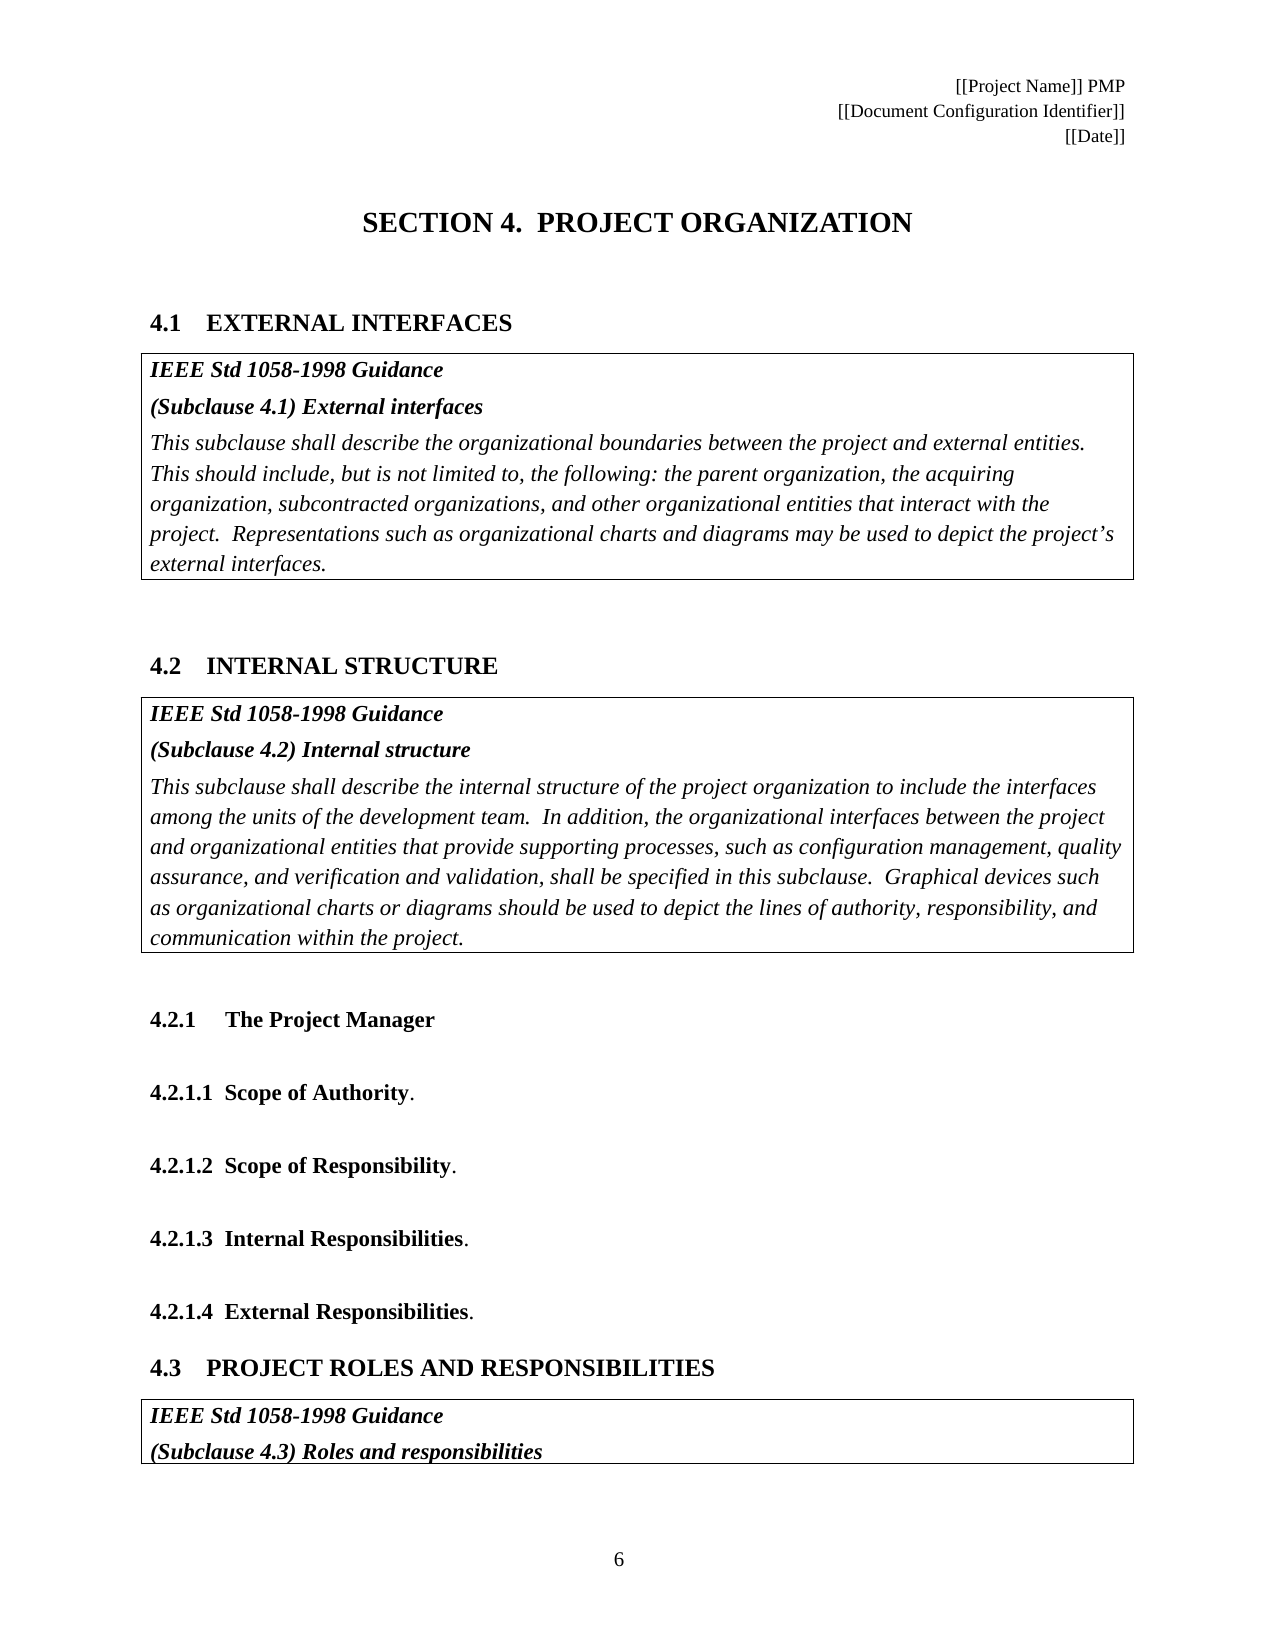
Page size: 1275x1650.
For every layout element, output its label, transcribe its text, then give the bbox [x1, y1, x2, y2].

text 4.2.1.2 Scope of Responsibility. [150, 1152, 1125, 1178]
subtitle 4.3 Project Roles and Responsibilities [150, 1353, 1125, 1382]
text (Subclause 4.3) Roles and responsibilities [142, 1435, 1133, 1463]
text 4.2.1.3 Internal Responsibilities. [150, 1225, 1125, 1251]
subtitle 4.2 Internal Structure [150, 651, 1125, 680]
subtitle SECTION 4. PROJECT ORGANIZATION [150, 205, 1125, 238]
text IEEE Std 1058-1998 Guidance [142, 698, 1133, 726]
subtitle 4.2.1 The Project Manager [150, 1006, 1125, 1032]
text (Subclause 4.2) Internal structure [142, 733, 1133, 763]
text This subclause shall describe the organizational boundaries between the project and external entities. This should include, but is not limited to, the following: the parent organization, the acquiring organization, subcontracted organizations, and other organizational entities that interact with the project. Representations such as organizational charts and diagrams may be used to depict the project’s external interfaces. [142, 426, 1133, 579]
text 4.2.1.1 Scope of Authority. [150, 1079, 1125, 1105]
subtitle 4.1 External Interfaces [150, 308, 1125, 337]
text 4.2.1.4 External Responsibilities. [150, 1298, 1125, 1324]
text IEEE Std 1058-1998 Guidance [142, 1400, 1133, 1428]
text This subclause shall describe the internal structure of the project organization to include the interfaces among the units of the development team. In addition, the organizational interfaces between the project and organizational entities that provide supporting processes, such as configuration management, quality assurance, and verification and validation, shall be specified in this subclause. Graphical devices such as organizational charts or diagrams should be used to depict the lines of authority, responsibility, and communication within the project. [142, 770, 1133, 952]
text (Subclause 4.1) External interfaces [142, 390, 1133, 419]
text IEEE Std 1058-1998 Guidance [142, 354, 1133, 383]
